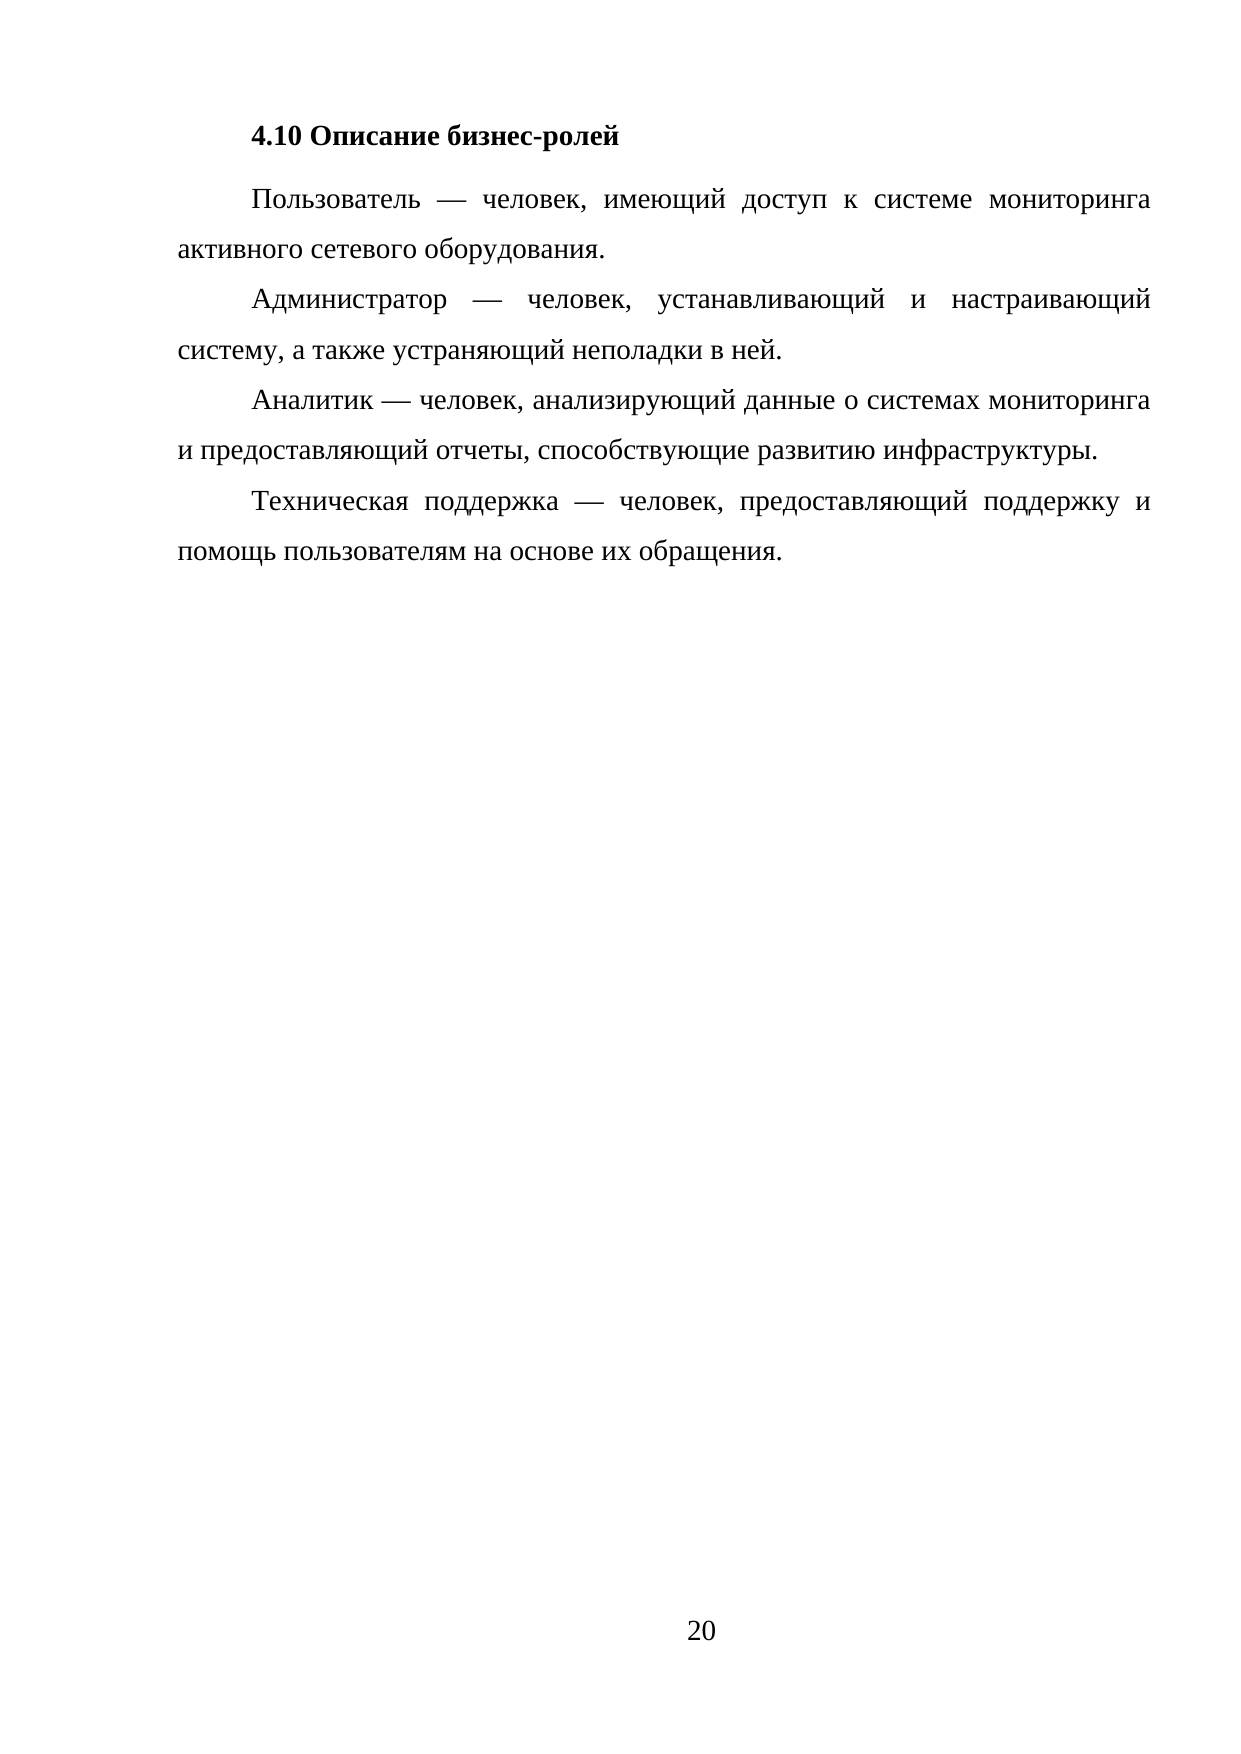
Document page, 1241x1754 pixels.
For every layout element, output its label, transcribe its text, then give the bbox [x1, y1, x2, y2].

text Техническая поддержка — человек, предоставляющий поддержку и помощь пользователям на основе их обращения. [177, 483, 1152, 567]
text Аналитик — человек, анализирующий данные о системах мониторинга и предоставляющий отчеты, способствующие развитию инфраструктуры. [177, 382, 1152, 466]
text Пользователь — человек, имеющий доступ к системе мониторинга активного сетевого оборудования. [177, 181, 1152, 265]
subtitle 4.10 Описание бизнес-ролей [177, 118, 1152, 152]
text Администратор — человек, устанавливающий и настраивающий систему, а также устраняющий неполадки в ней. [177, 282, 1152, 365]
